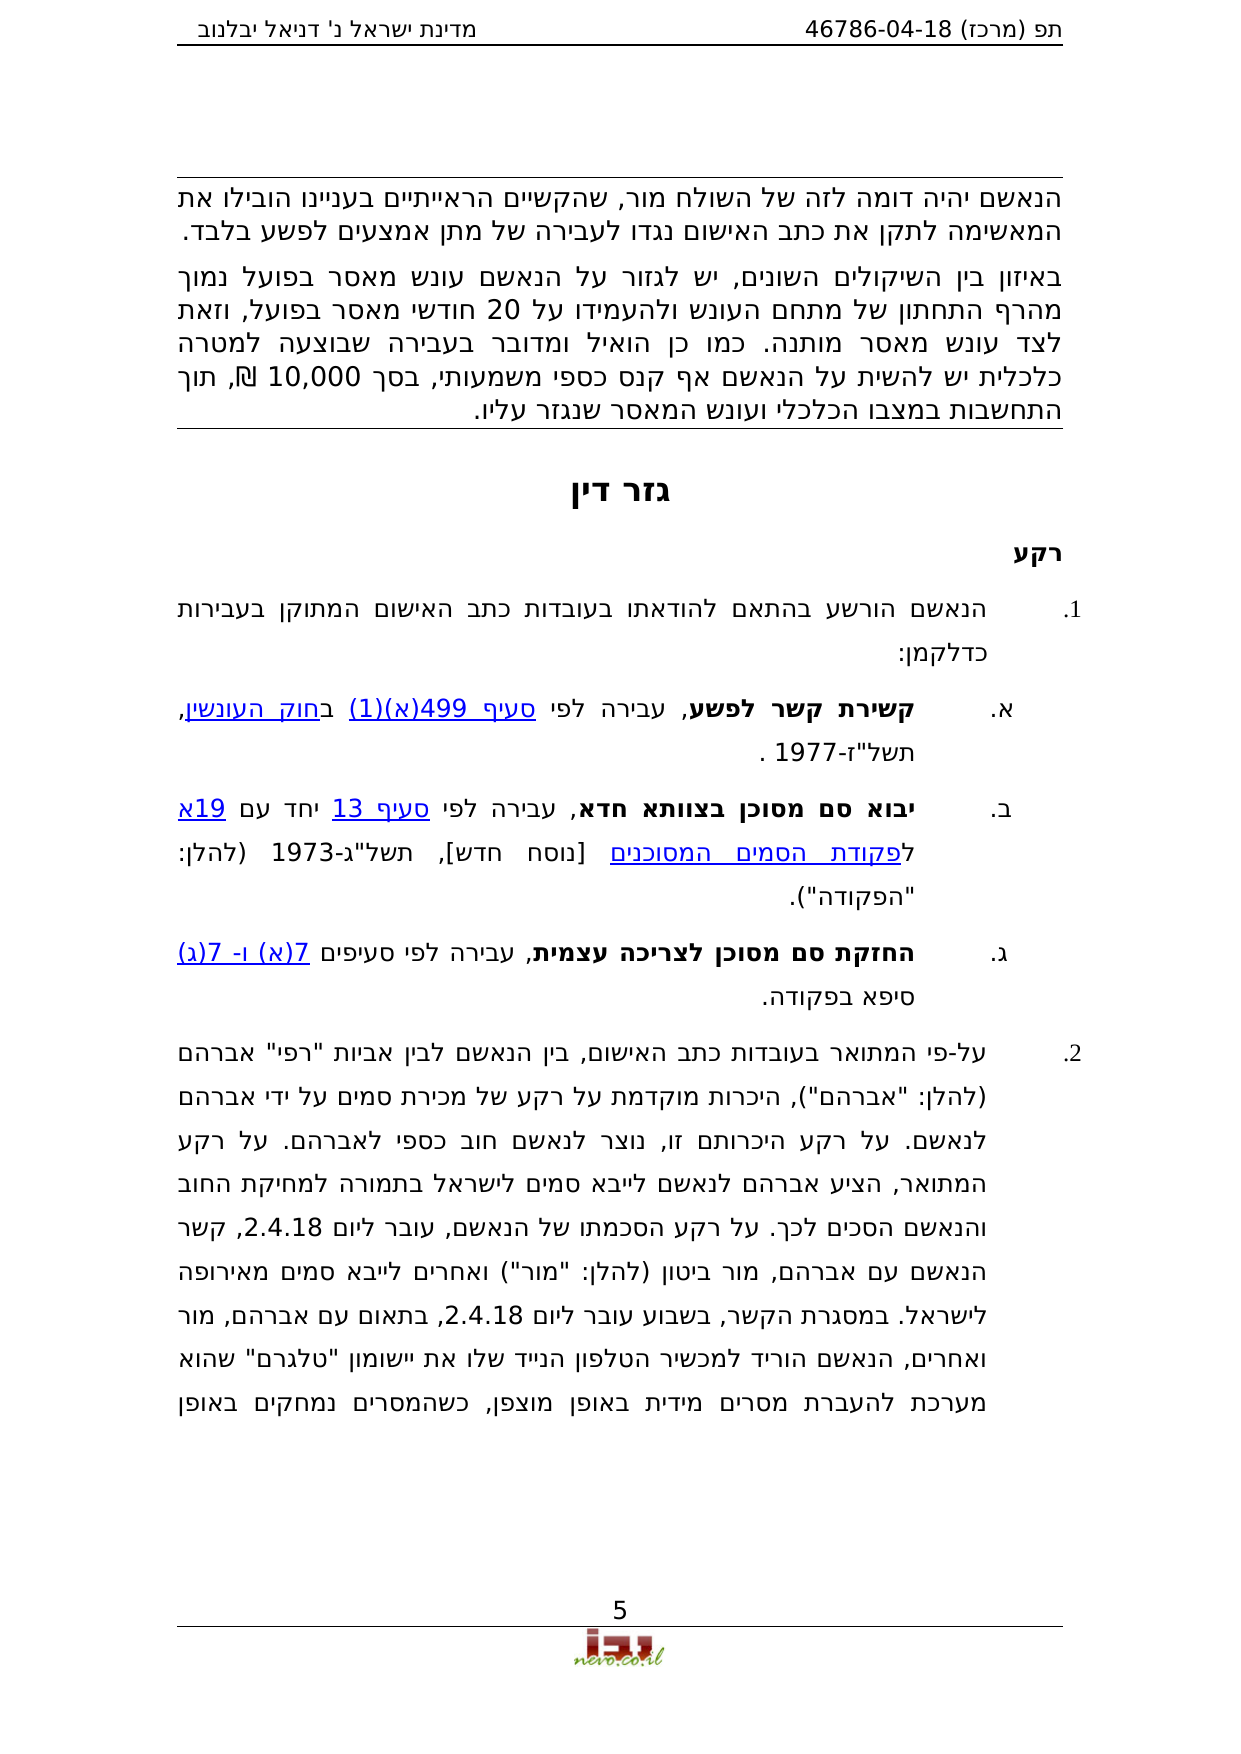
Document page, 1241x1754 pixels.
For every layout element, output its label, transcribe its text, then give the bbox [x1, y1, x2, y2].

list יבוא סם מסוכן בצוותא חדא, עבירה לפי סעיף 13 יחד עם 19א לפקודת הסמים המסוכנים [נוסח חדש], תשל"ג-1973 (להלן: "הפקודה"). [177, 794, 989, 911]
table_header גזר דין [161, 471, 1079, 509]
picture [574, 1628, 666, 1667]
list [177, 1038, 1063, 1417]
text רקע [177, 538, 1063, 567]
list קשירת קשר לפשע, עבירה לפי סעיף 499(א)(1) בחוק העונשין, תשל"ז-1977 . [177, 694, 989, 767]
text באיזון בין השיקולים השונים, יש לגזור על הנאשם עונש מאסר בפועל נמוך מהרף התחתון של מתחם העונש ולהעמידו על 20 חודשי מאסר בפועל, וזאת לצד עונש מאסר מותנה. כמו כן הואיל ומדובר בעבירה שבוצעה למטרה כלכלית יש להשית על הנאשם אף קנס כספי משמעותי, בסך 10,000 ₪, תוך התחשבות במצבו הכלכלי ועונש המאסר שנגזר עליו. [177, 256, 1063, 428]
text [177, 178, 1063, 247]
list החזקת סם מסוכן לצריכה עצמית, עבירה לפי סעיפים 7(א) ו- 7(ג) סיפא בפקודה. [177, 938, 989, 1011]
list הנאשם הורשע בהתאם להודאתו בעובדות כתב האישום המתוקן בעבירות כדלקמן: [177, 594, 1063, 667]
